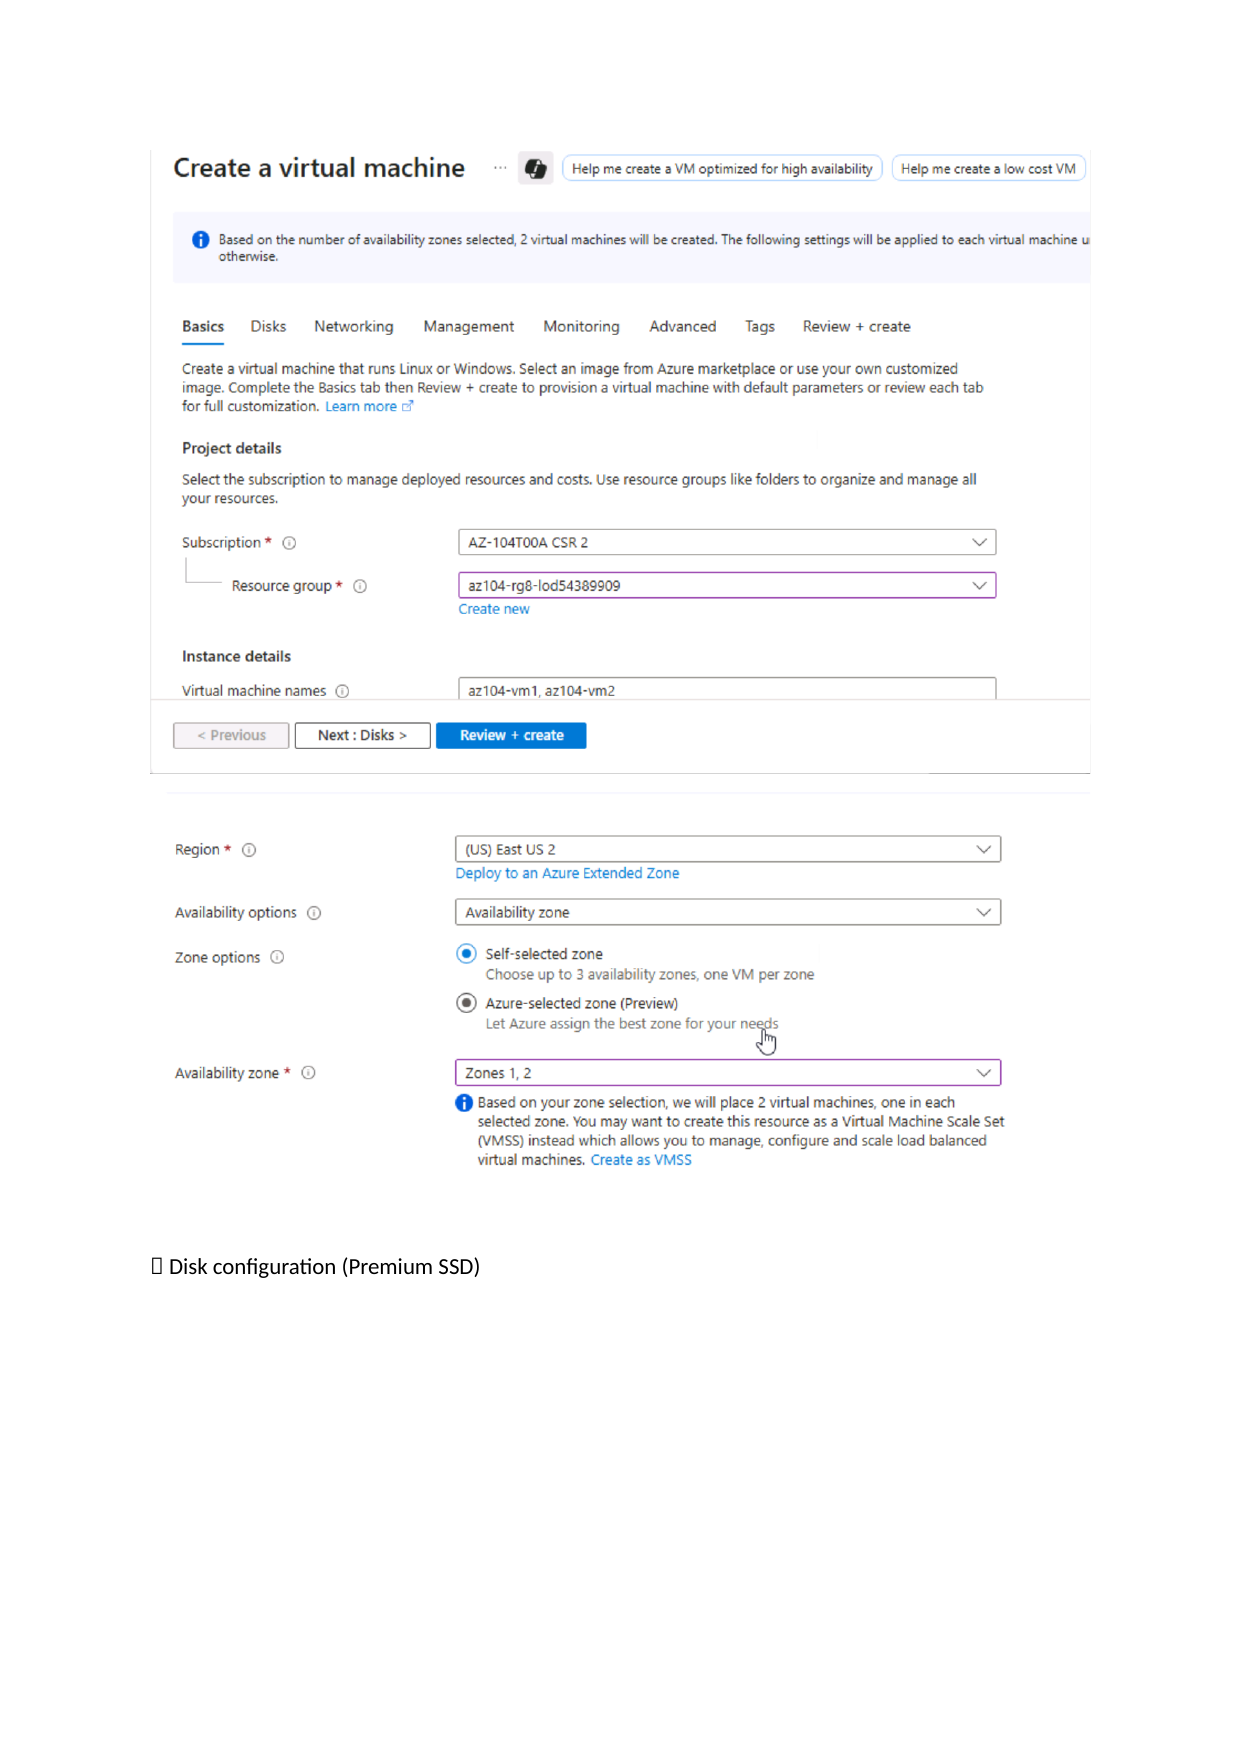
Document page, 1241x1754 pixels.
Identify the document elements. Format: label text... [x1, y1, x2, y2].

text ✅ Disk configuration (Premium SSD) [150, 1219, 1090, 1281]
picture [150, 792, 1091, 1201]
picture [150, 150, 1091, 774]
